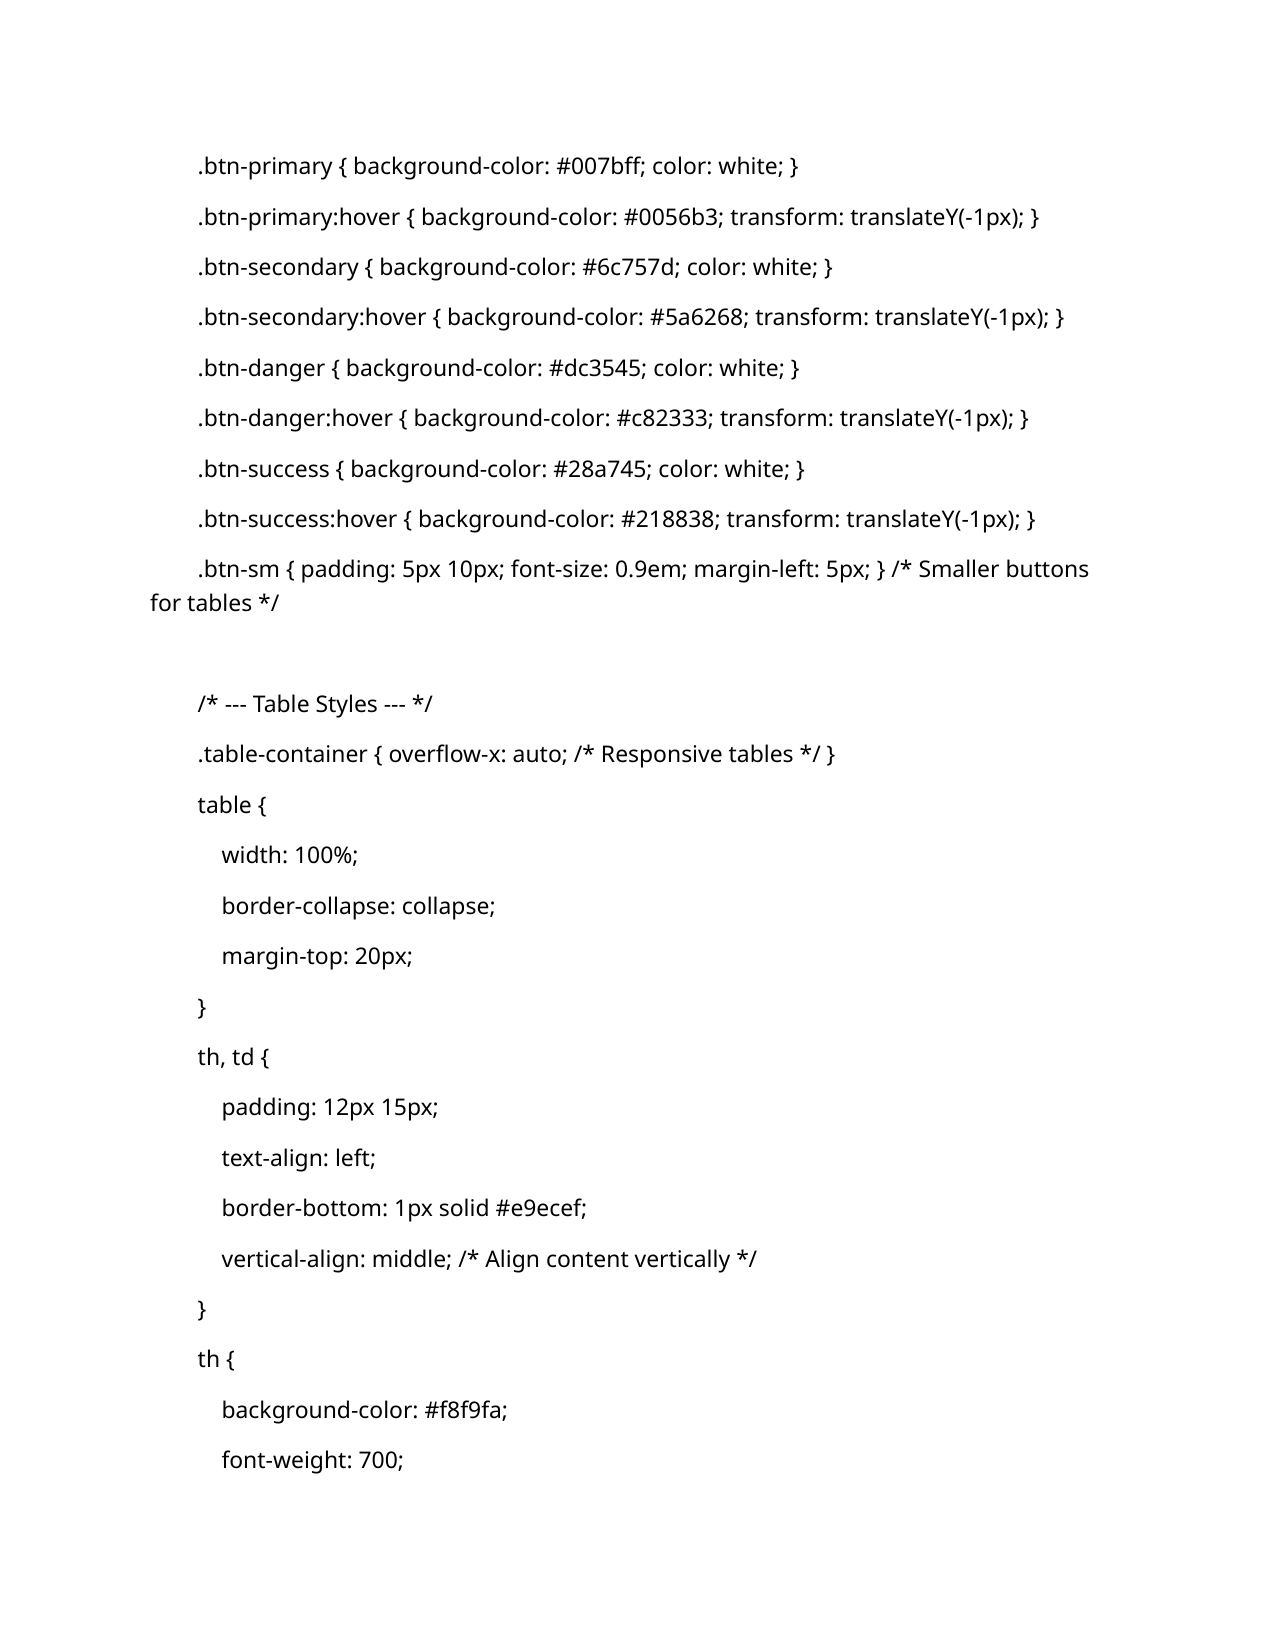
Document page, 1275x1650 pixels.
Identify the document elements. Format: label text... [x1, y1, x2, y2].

text /* --- Table Styles --- */ [150, 688, 1125, 719]
text .btn-success:hover { background-color: #218838; transform: translateY(-1px); } [150, 503, 1125, 534]
text border-collapse: collapse; [150, 889, 1125, 921]
text th, td { [150, 1041, 1125, 1072]
text .table-container { overflow-x: auto; /* Responsive tables */ } [150, 738, 1125, 769]
text .btn-secondary:hover { background-color: #5a6268; transform: translateY(-1px); } [150, 301, 1125, 332]
text table { [150, 789, 1125, 820]
text padding: 12px 15px; [150, 1091, 1125, 1122]
text font-weight: 700; [150, 1444, 1125, 1475]
text .btn-primary:hover { background-color: #0056b3; transform: translateY(-1px); } [150, 200, 1125, 232]
text border-bottom: 1px solid #e9ecef; [150, 1192, 1125, 1223]
text text-align: left; [150, 1142, 1125, 1173]
text width: 100%; [150, 839, 1125, 870]
text } [150, 990, 1125, 1022]
text .btn-danger { background-color: #dc3545; color: white; } [150, 352, 1125, 383]
text th { [150, 1343, 1125, 1374]
text background-color: #f8f9fa; [150, 1394, 1125, 1425]
text } [150, 1293, 1125, 1324]
text .btn-primary { background-color: #007bff; color: white; } [150, 150, 1125, 181]
text .btn-sm { padding: 5px 10px; font-size: 0.9em; margin-left: 5px; } /* Smaller buttons for tables */ [150, 553, 1125, 618]
text .btn-secondary { background-color: #6c757d; color: white; } [150, 251, 1125, 282]
text .btn-danger:hover { background-color: #c82333; transform: translateY(-1px); } [150, 402, 1125, 433]
text margin-top: 20px; [150, 940, 1125, 971]
text vertical-align: middle; /* Align content vertically */ [150, 1242, 1125, 1274]
text .btn-success { background-color: #28a745; color: white; } [150, 452, 1125, 484]
